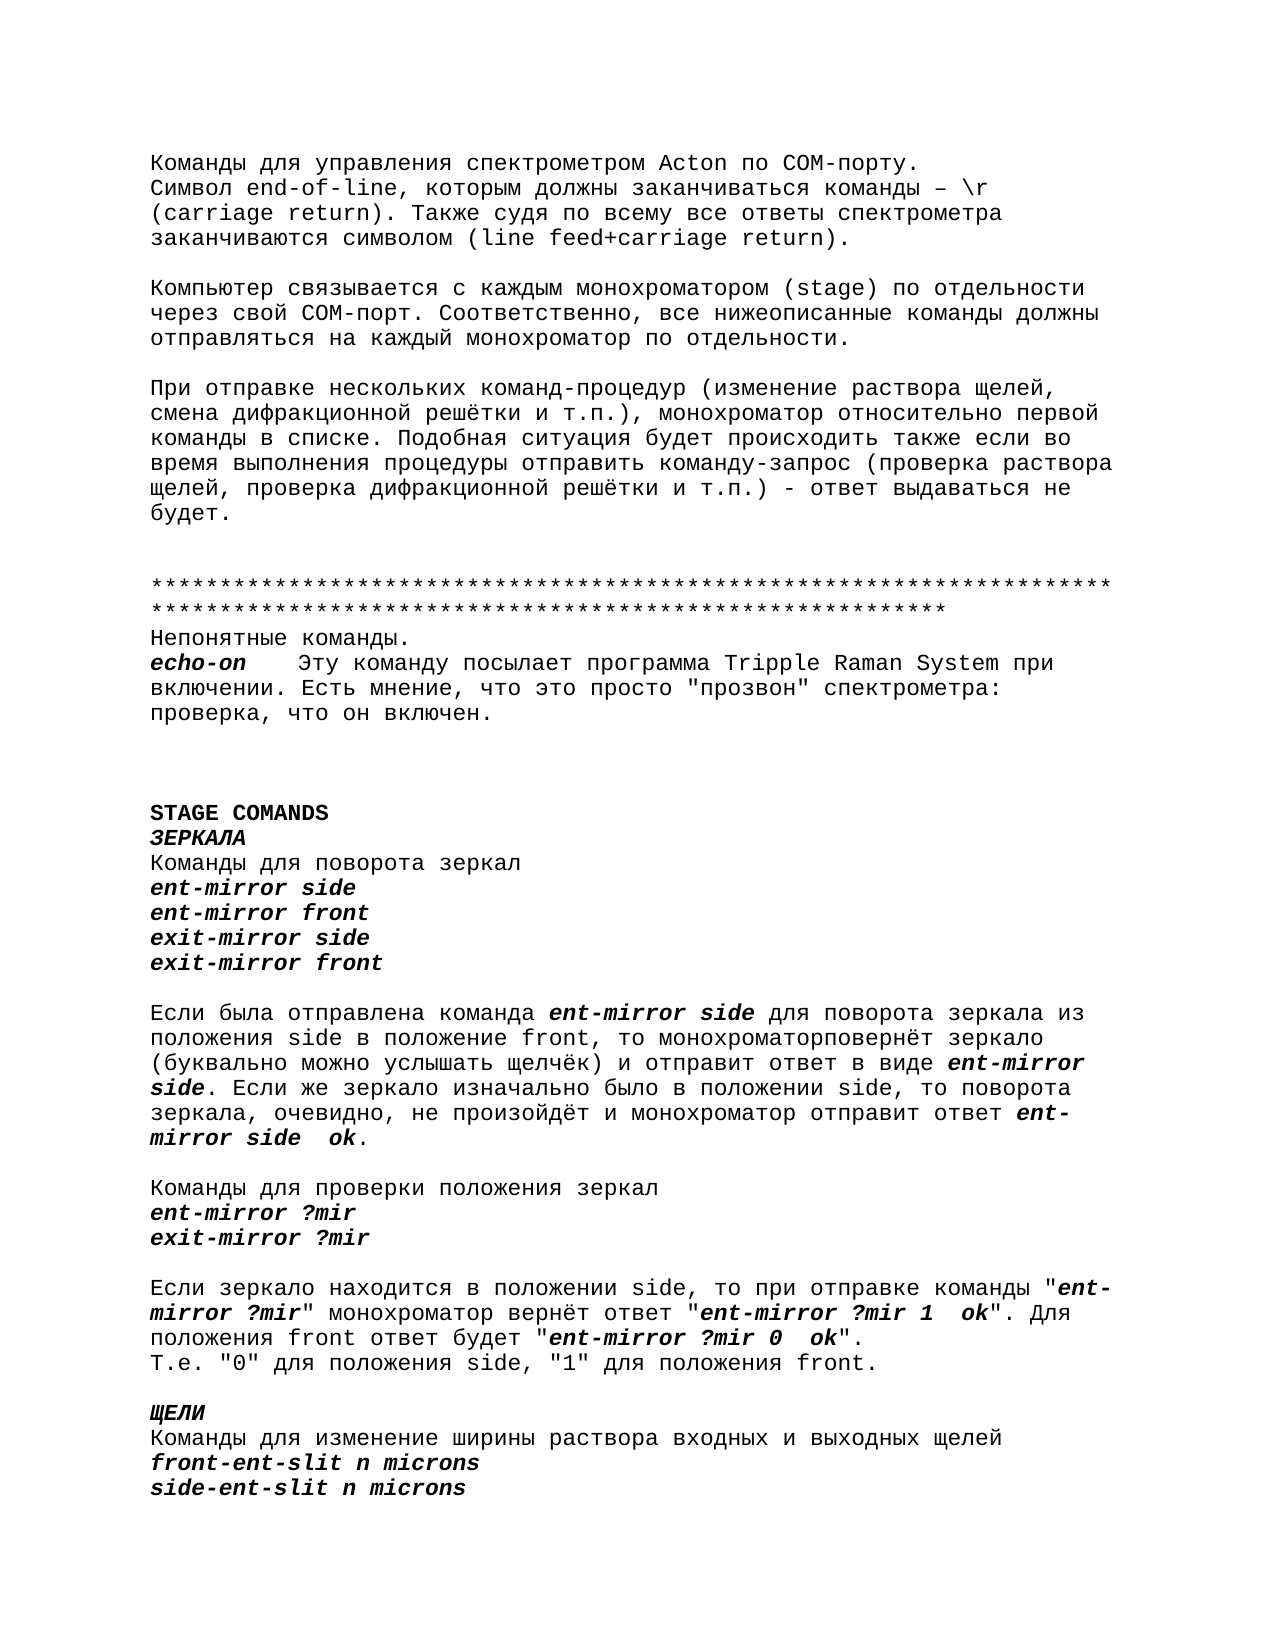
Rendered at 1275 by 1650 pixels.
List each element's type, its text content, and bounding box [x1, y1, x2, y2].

text Т.е. "0" для положения side, "1" для положения front. [150, 1350, 1125, 1375]
text ******************************************************************************************************************************** [150, 575, 1125, 625]
text Если была отправлена команда ent-mirror side для поворота зеркала из положения side в положение front, то монохроматорповернёт зеркало (буквально можно услышать щелчёк) и отправит ответ в виде ent-mirror side. Если же зеркало изначально было в положении side, то поворота зеркала, очевидно, не произойдёт и монохроматор отправит ответ ent-mirror side ok. [150, 1000, 1125, 1150]
text Если зеркало находится в положении side, то при отправке команды "ent-mirror ?mir" монохроматор вернёт ответ "ent-mirror ?mir 1 ok". Для положения front ответ будет "ent-mirror ?mir 0 ok". [150, 1275, 1125, 1350]
text echo-on Эту команду посылает программа Tripple Raman System при включении. Есть мнение, что это просто "прозвон" спектрометра: проверка, что он включен. [150, 650, 1125, 725]
text exit-mirror front [150, 950, 1125, 975]
text Символ end-of-line, которым должны заканчиваться команды – \r (carriage return). Также судя по всему все ответы спектрометра заканчиваются символом (line feed+carriage return). [150, 175, 1125, 250]
text Команды для проверки положения зеркал [150, 1175, 1125, 1200]
text STAGE COMANDS [150, 800, 1125, 825]
text exit-mirror ?mir [150, 1225, 1125, 1250]
text front-ent-slit n microns [150, 1450, 1125, 1475]
text При отправке нескольких команд-процедур (изменение раствора щелей, смена дифракционной решётки и т.п.), монохроматор относительно первой команды в списке. Подобная ситуация будет происходить также если во время выполнения процедуры отправить команду-запрос (проверка раствора щелей, проверка дифракционной решётки и т.п.) - ответ выдаваться не будет. [150, 375, 1125, 525]
text ЗЕРКАЛА [150, 825, 1125, 850]
text Команды для управления спектрометром Acton по COM-порту. [150, 150, 1125, 175]
text Непонятные команды. [150, 625, 1125, 650]
text ent-mirror front [150, 900, 1125, 925]
text Компьютер связывается с каждым монохроматором (stage) по отдельности через свой COM-порт. Соответственно, все нижеописанные команды должны отправляться на каждый монохроматор по отдельности. [150, 275, 1125, 350]
text ent-mirror ?mir [150, 1200, 1125, 1225]
text ent-mirror side [150, 875, 1125, 900]
text Команды для изменение ширины раствора входных и выходных щелей [150, 1425, 1125, 1450]
text side-ent-slit n microns [150, 1475, 1125, 1500]
text ЩЕЛИ [150, 1400, 1125, 1425]
text exit-mirror side [150, 925, 1125, 950]
text Команды для поворота зеркал [150, 850, 1125, 875]
